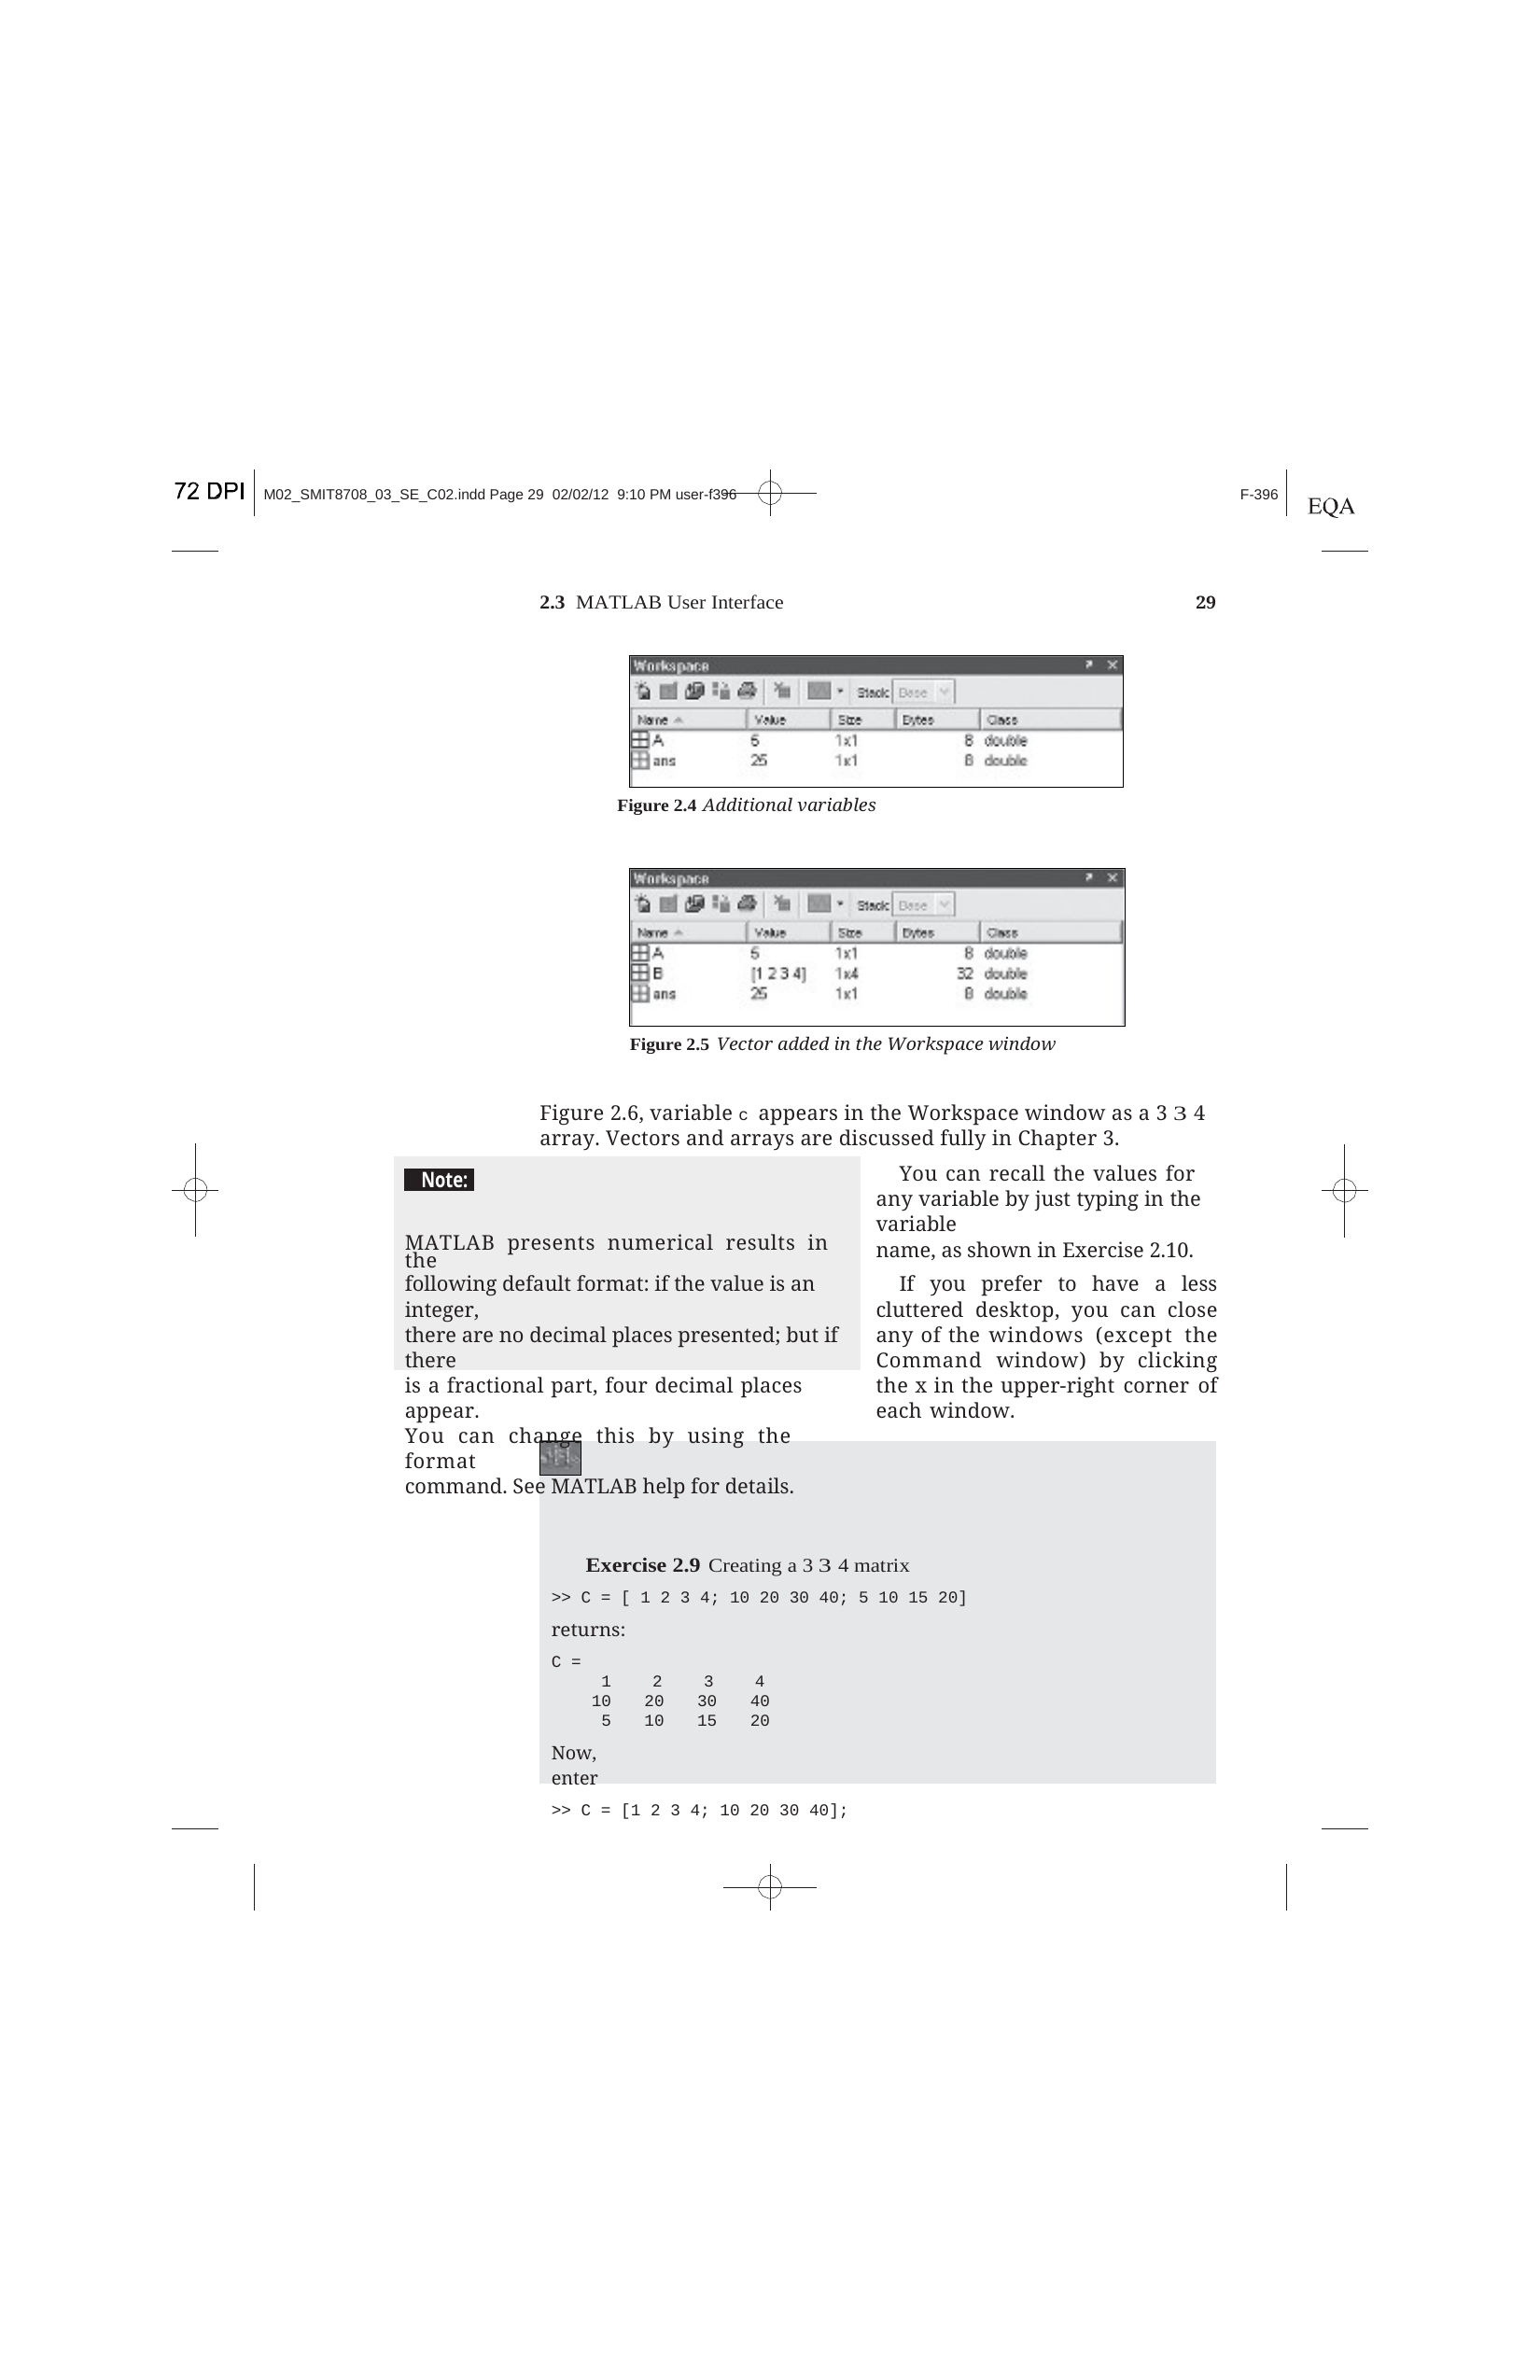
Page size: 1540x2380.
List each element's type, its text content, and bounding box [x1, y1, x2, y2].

text following default format: if the value is an integer, [404, 1271, 848, 1322]
text command. See MATLAB help for details. [404, 1474, 848, 1499]
text 5 10 15 20 [161, 1712, 1210, 1730]
picture [630, 869, 1125, 1026]
picture [630, 656, 1123, 787]
text name, as shown in Exercise 2.10. [875, 1237, 1379, 1263]
text 2.3 MATLAB User Interface 29 [539, 590, 1379, 614]
text >> C = [1 2 3 4; 10 20 30 40]; [552, 1802, 850, 1821]
text is a fractional part, four decimal places appear. [404, 1373, 848, 1423]
text If you prefer to have a less cluttered desktop, you can close any of the windows (except the Command window) by clicking the x in the upper-right corner of each window. [875, 1271, 1217, 1423]
text C = [552, 1654, 864, 1673]
text Figure 2.5 Vector added in the Workspace window [629, 1031, 1379, 1055]
text You can recall the values for any variable by just typing in the variable [875, 1160, 1216, 1237]
text returns: [552, 1617, 864, 1642]
text You can change this by using the format [404, 1423, 848, 1474]
text Now, enter [552, 1740, 645, 1790]
text Figure 2.4 Additional variables [527, 792, 966, 816]
text MATLAB presents numerical results in the [404, 1237, 848, 1271]
text there are no decimal places presented; but if there [404, 1322, 848, 1373]
text 10 20 30 40 [161, 1693, 1199, 1712]
subtitle Note: [161, 1165, 468, 1194]
text Exercise 2.9 Creating a 3 3 4 matrix [526, 1553, 969, 1576]
text >> C = [ 1 2 3 4; 10 20 30 40; 5 10 15 20] [552, 1589, 1379, 1608]
text Figure 2.6, variable c appears in the Workspace window as a 3 3 4 array. Vectors and arrays are discussed fully in Chapter 3. [539, 1100, 1216, 1151]
text 1 2 3 4 [161, 1673, 1204, 1692]
